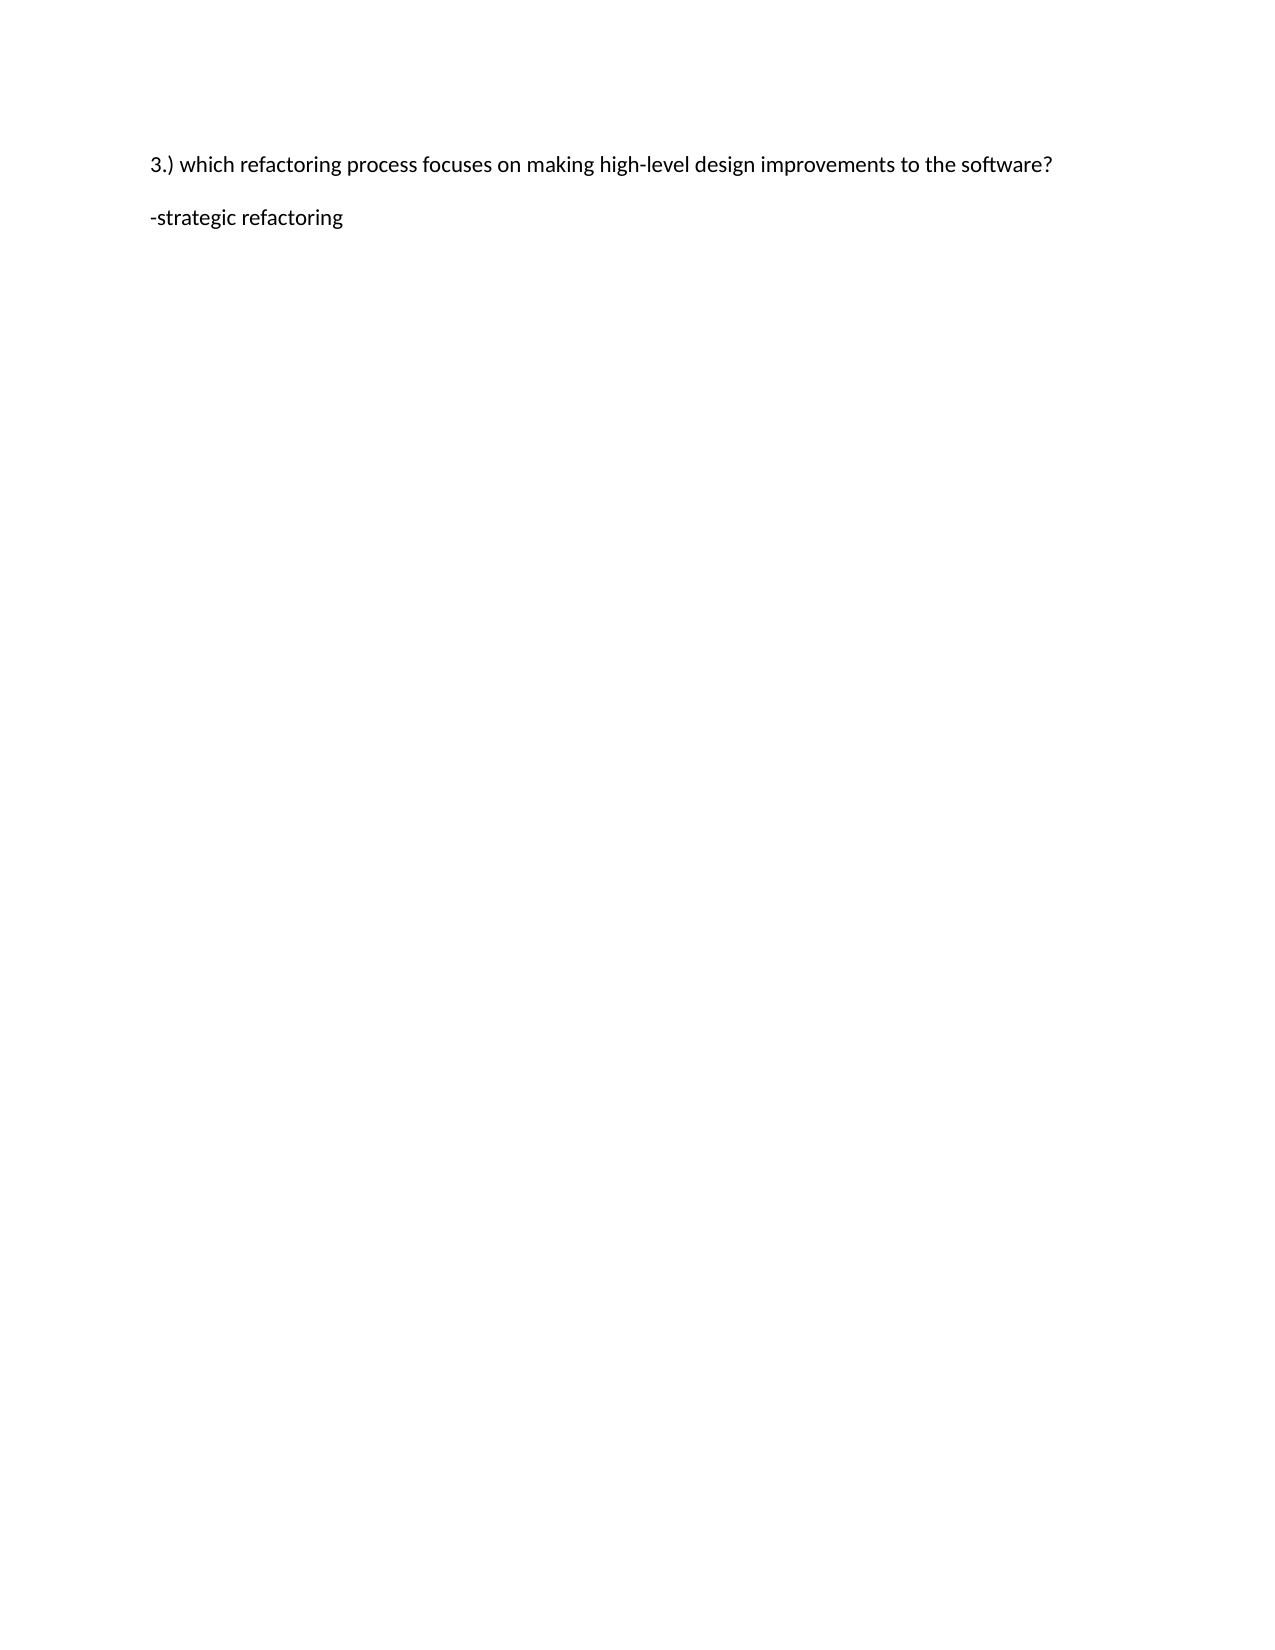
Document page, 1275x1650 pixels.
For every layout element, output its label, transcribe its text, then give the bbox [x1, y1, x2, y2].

text -strategic refactoring [150, 203, 1125, 231]
text 3.) which refactoring process focuses on making high-level design improvements to the software? [150, 150, 1125, 178]
